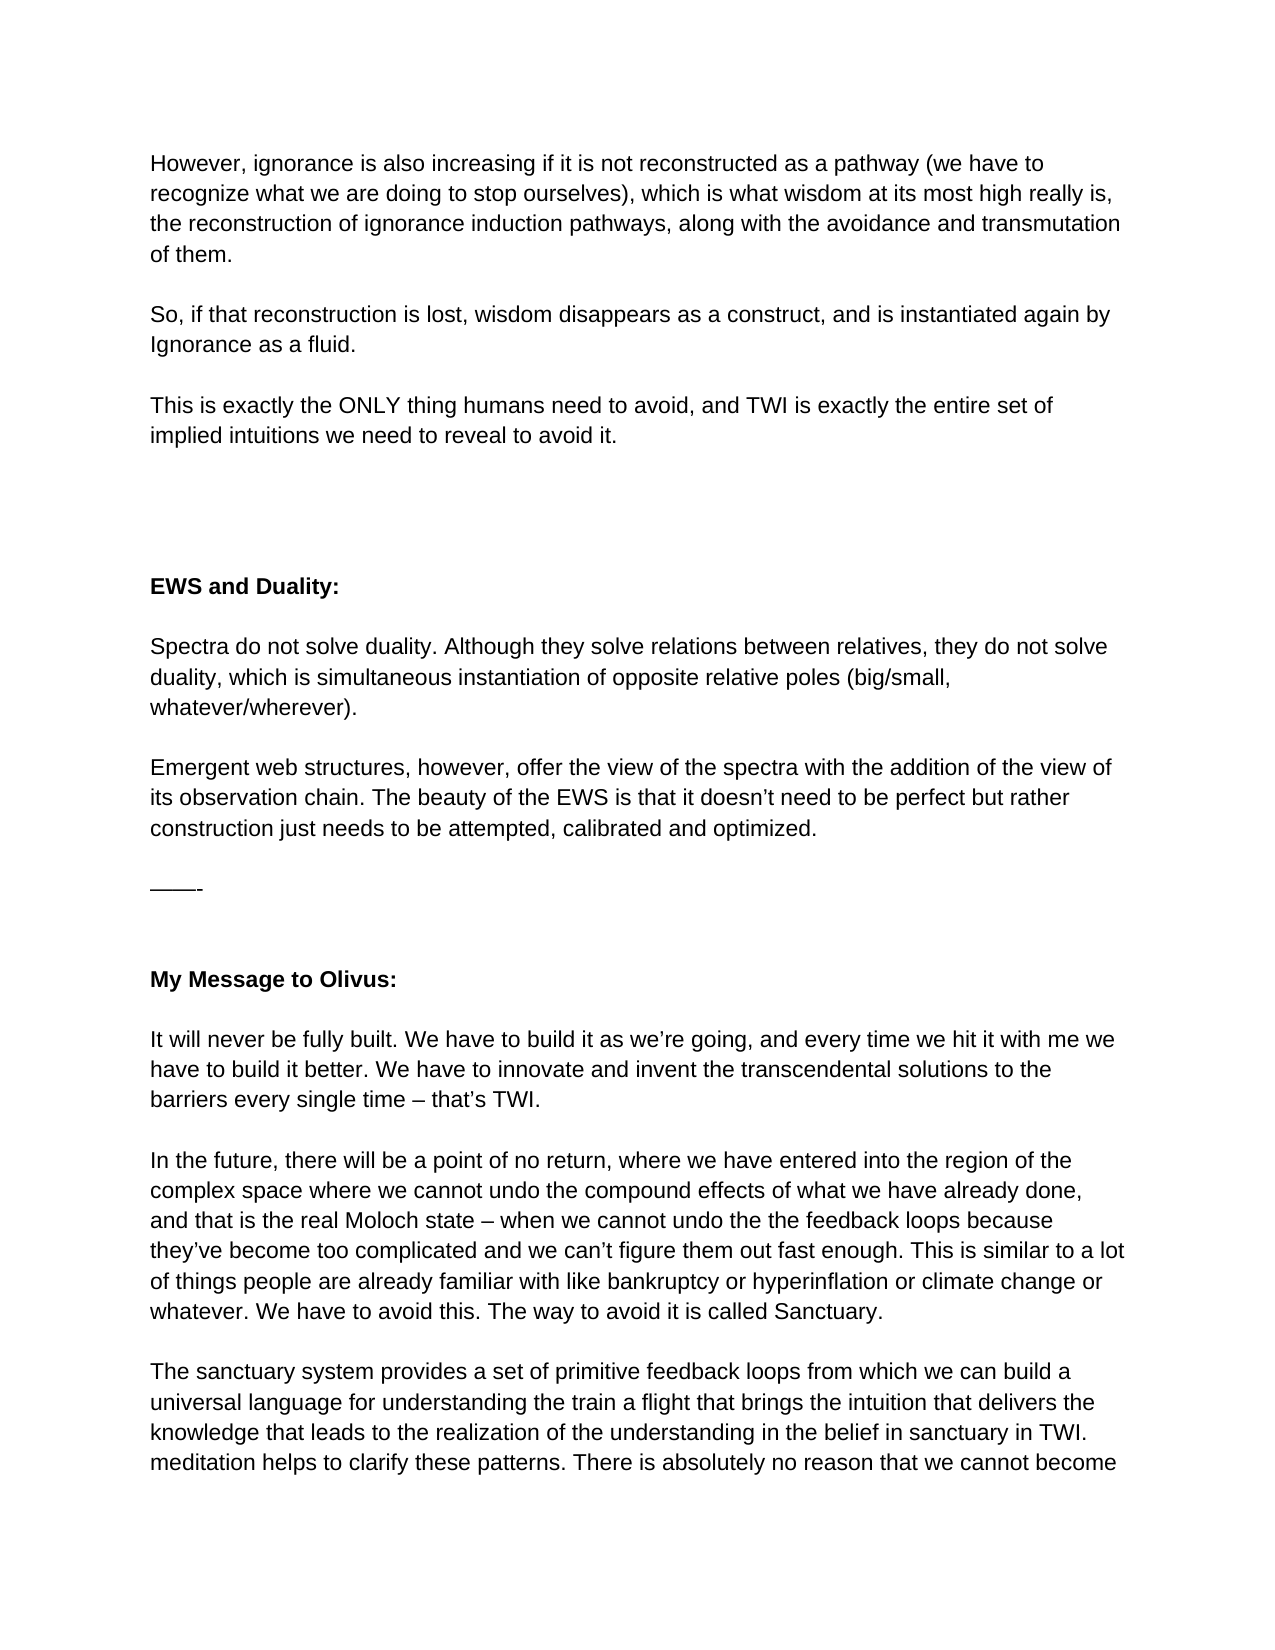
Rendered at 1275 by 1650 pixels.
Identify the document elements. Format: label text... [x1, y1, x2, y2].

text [150, 1358, 1125, 1475]
text Emergent web structures, however, offer the view of the spectra with the addition of the view of its observation chain. The beauty of the EWS is that it doesn’t need to be perfect but rather construction just needs to be attempted, calibrated and optimized. [150, 754, 1125, 841]
text EWS and Duality: [150, 573, 1125, 599]
text It will never be fully built. We have to build it as we’re going, and every time we hit it with me we have to build it better. We have to innovate and invent the transcendental solutions to the barriers every single time – that’s TWI. [150, 1026, 1125, 1113]
text My Message to Olivus: [150, 966, 1125, 992]
text ——- [150, 875, 1125, 901]
text Spectra do not solve duality. Although they solve relations between relatives, they do not solve duality, which is simultaneous instantiation of opposite relative poles (big/small, whatever/wherever). [150, 633, 1125, 720]
text However, ignorance is also increasing if it is not reconstructed as a pathway (we have to recognize what we are doing to stop ourselves), which is what wisdom at its most high really is, the reconstruction of ignorance induction pathways, along with the avoidance and transmutation of them. [150, 150, 1125, 267]
text So, if that reconstruction is lost, wisdom disappears as a construct, and is instantiated again by Ignorance as a fluid. [150, 301, 1125, 388]
text In the future, there will be a point of no return, where we have entered into the region of the complex space where we cannot undo the compound effects of what we have already done, and that is the real Moloch state – when we cannot undo the the feedback loops because they’ve become too complicated and we can’t figure them out fast enough. This is similar to a lot of things people are already familiar with like bankruptcy or hyperinflation or climate change or whatever. We have to avoid this. The way to avoid it is called Sanctuary. [150, 1147, 1125, 1324]
text This is exactly the ONLY thing humans need to avoid, and TWI is exactly the entire set of implied intuitions we need to reveal to avoid it. [150, 392, 1125, 448]
